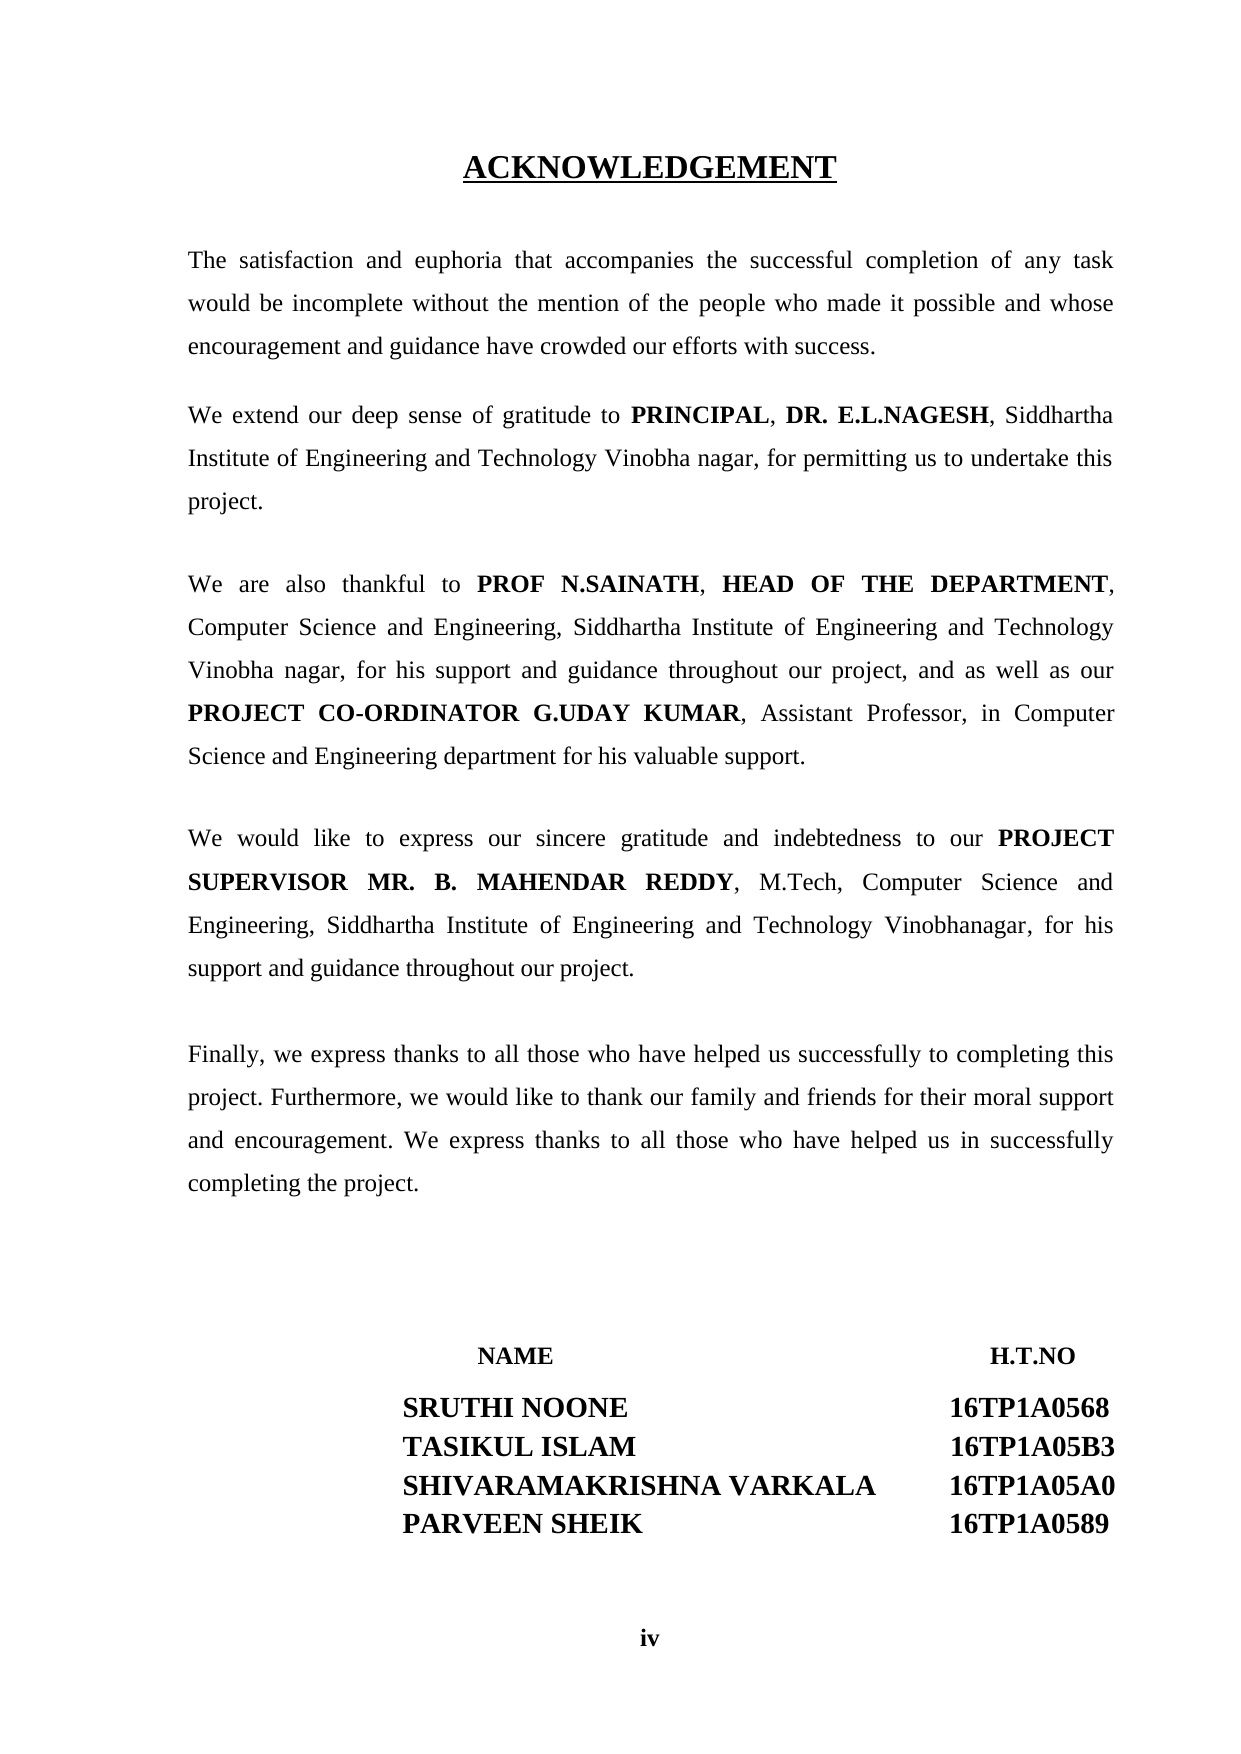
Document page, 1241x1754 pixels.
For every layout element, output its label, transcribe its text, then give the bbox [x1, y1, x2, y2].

text We extend our deep sense of gratitude to PRINCIPAL, DR. E.L.NAGESH, Siddhartha Institute of Engineering and Technology Vinobha nagar, for permitting us to undertake this project. [188, 400, 1113, 515]
text NAME H.T.NO [177, 1341, 1122, 1370]
text Finally, we express thanks to all those who have helped us successfully to completing this project. Furthermore, we would like to thank our family and friends for their moral support and encouragement. We express thanks to all those who have helped us in successfully completing the project. [188, 1039, 1114, 1197]
text TASIKUL ISLAM 16TP1A05B3 [402, 1429, 1122, 1463]
text We are also thankful to PROF N.SAINATH, HEAD OF THE DEPARTMENT, Computer Science and Engineering, Siddhartha Institute of Engineering and Technology Vinobha nagar, for his support and guidance throughout our project, and as well as our PROJECT CO-ORDINATOR G.UDAY KUMAR, Assistant Professor, in Computer Science and Engineering department for his valuable support. [188, 569, 1114, 770]
text We would like to express our sincere gratitude and indebtedness to our PROJECT SUPERVISOR MR. B. MAHENDAR REDDY, M.Tech, Computer Science and Engineering, Siddhartha Institute of Engineering and Technology Vinobhanagar, for his support and guidance throughout our project. [188, 823, 1114, 982]
text The satisfaction and euphoria that accompanies the successful completion of any task would be incomplete without the mention of the people who made it possible and whose encouragement and guidance have crowded our efforts with success. [188, 245, 1113, 360]
text ACKNOWLEDGEMENT [177, 148, 1122, 186]
text PARVEEN SHEIK 16TP1A0589 [402, 1506, 1122, 1540]
text SHIVARAMAKRISHNA VARKALA 16TP1A05A0 [402, 1468, 1122, 1501]
text SRUTHI NOONE 16TP1A0568 [402, 1391, 1122, 1424]
